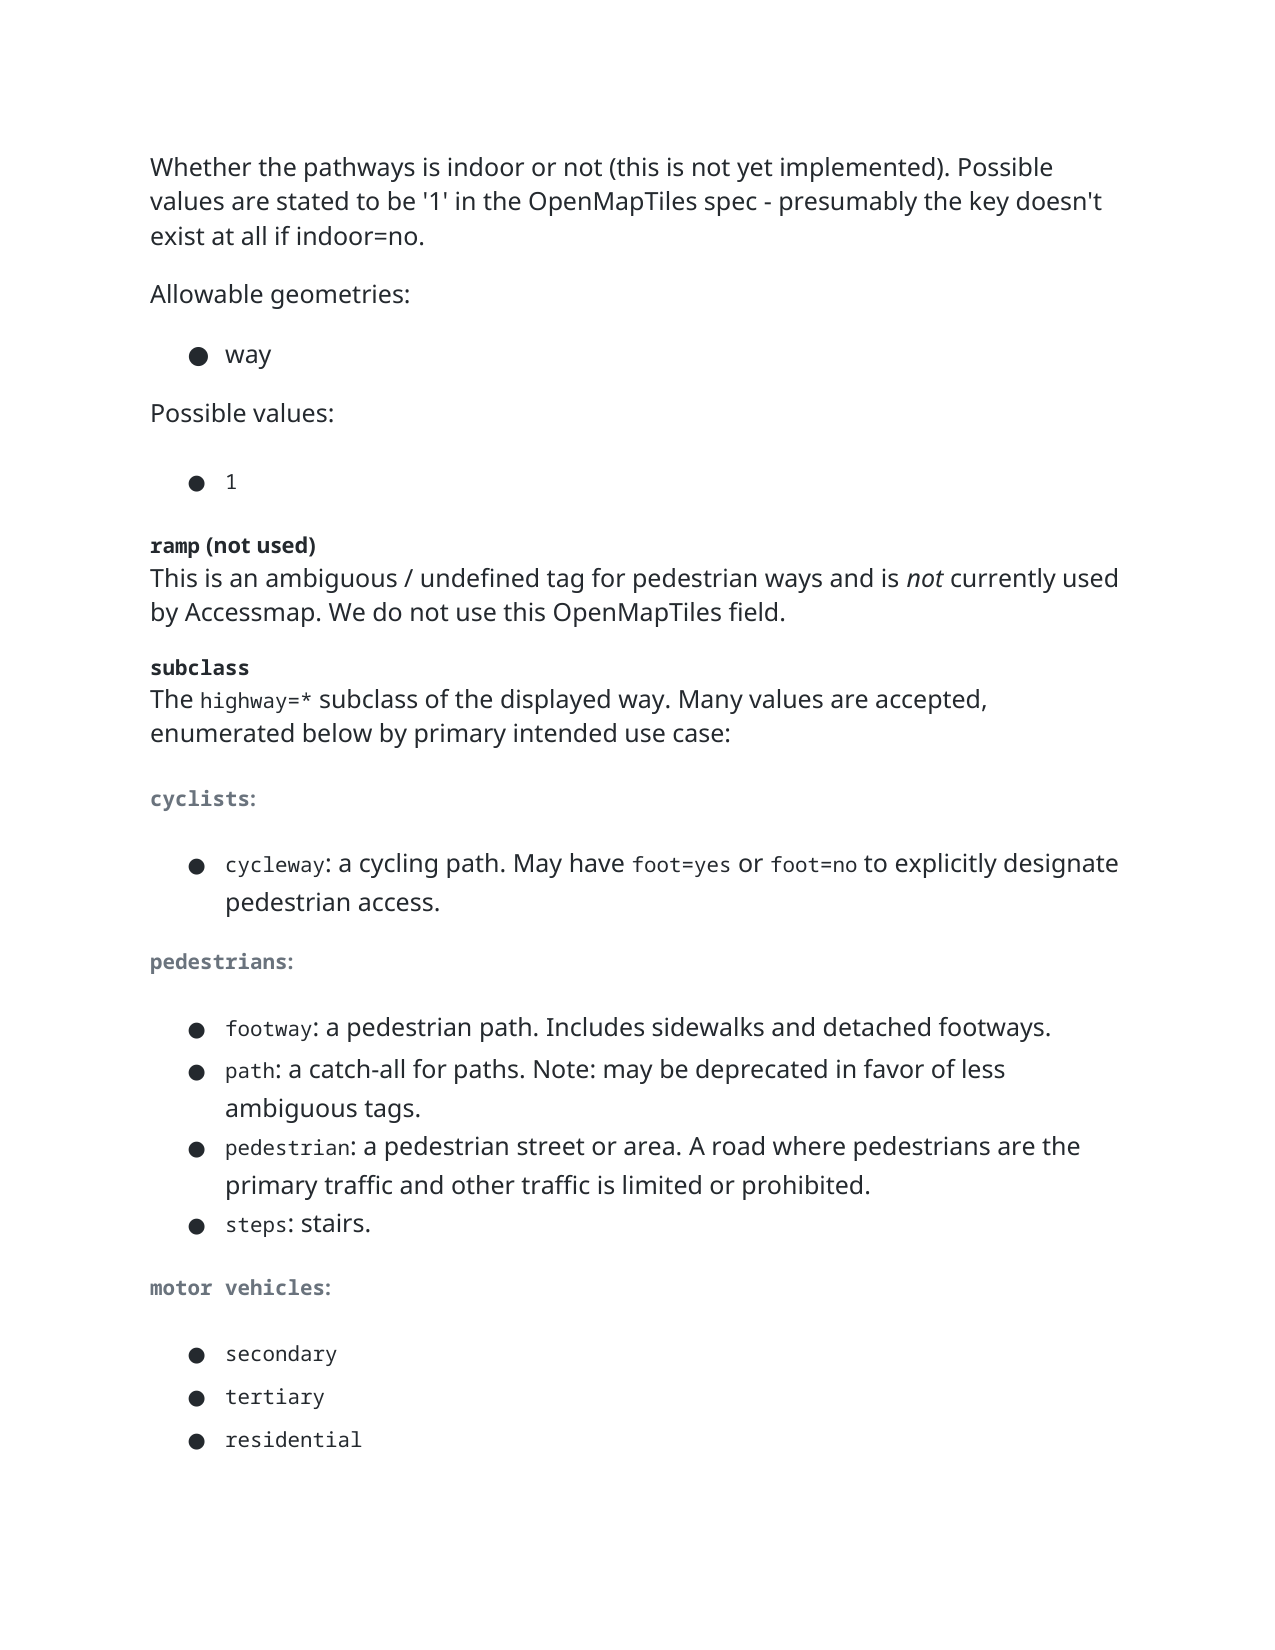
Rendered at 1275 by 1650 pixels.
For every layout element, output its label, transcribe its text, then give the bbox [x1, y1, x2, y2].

text Allowable geometries: [150, 277, 1125, 311]
list path: a catch-all for paths. Note: may be deprecated in favor of less ambiguous tags. [187, 1048, 1125, 1124]
text Possible values: [150, 395, 1125, 429]
text Whether the pathways is indoor or not (this is not yet implemented). Possible values are stated to be '1' in the OpenMapTiles spec - presumably the key doesn't exist at all if indoor=no. [150, 150, 1125, 252]
list footway: a pedestrian path. Includes sidewalks and detached footways. [187, 1005, 1125, 1048]
text pedestrians: [150, 947, 1125, 976]
list 1 [187, 458, 1125, 501]
list steps: stairs. [187, 1201, 1125, 1244]
text ramp (not used) [150, 530, 1125, 560]
text cyclists: [150, 784, 1125, 812]
text The highway=* subclass of the displayed way. Many values are accepted, enumerated below by primary intended use case: [150, 682, 1125, 750]
text subclass [150, 653, 1125, 682]
list secondary [187, 1331, 1125, 1373]
list tertiary [187, 1373, 1125, 1416]
list residential [187, 1416, 1125, 1459]
list pedestrian: a pedestrian street or area. A road where pedestrians are the primary traffic and other traffic is limited or prohibited. [187, 1124, 1125, 1201]
list way [187, 336, 1125, 370]
list cycleway: a cycling path. May have foot=yes or foot=no to explicitly designate pedestrian access. [187, 842, 1125, 918]
text motor vehicles: [150, 1273, 1125, 1302]
text This is an ambiguous / undefined tag for pedestrian ways and is not currently used by Accessmap. We do not use this OpenMapTiles field. [150, 560, 1125, 628]
